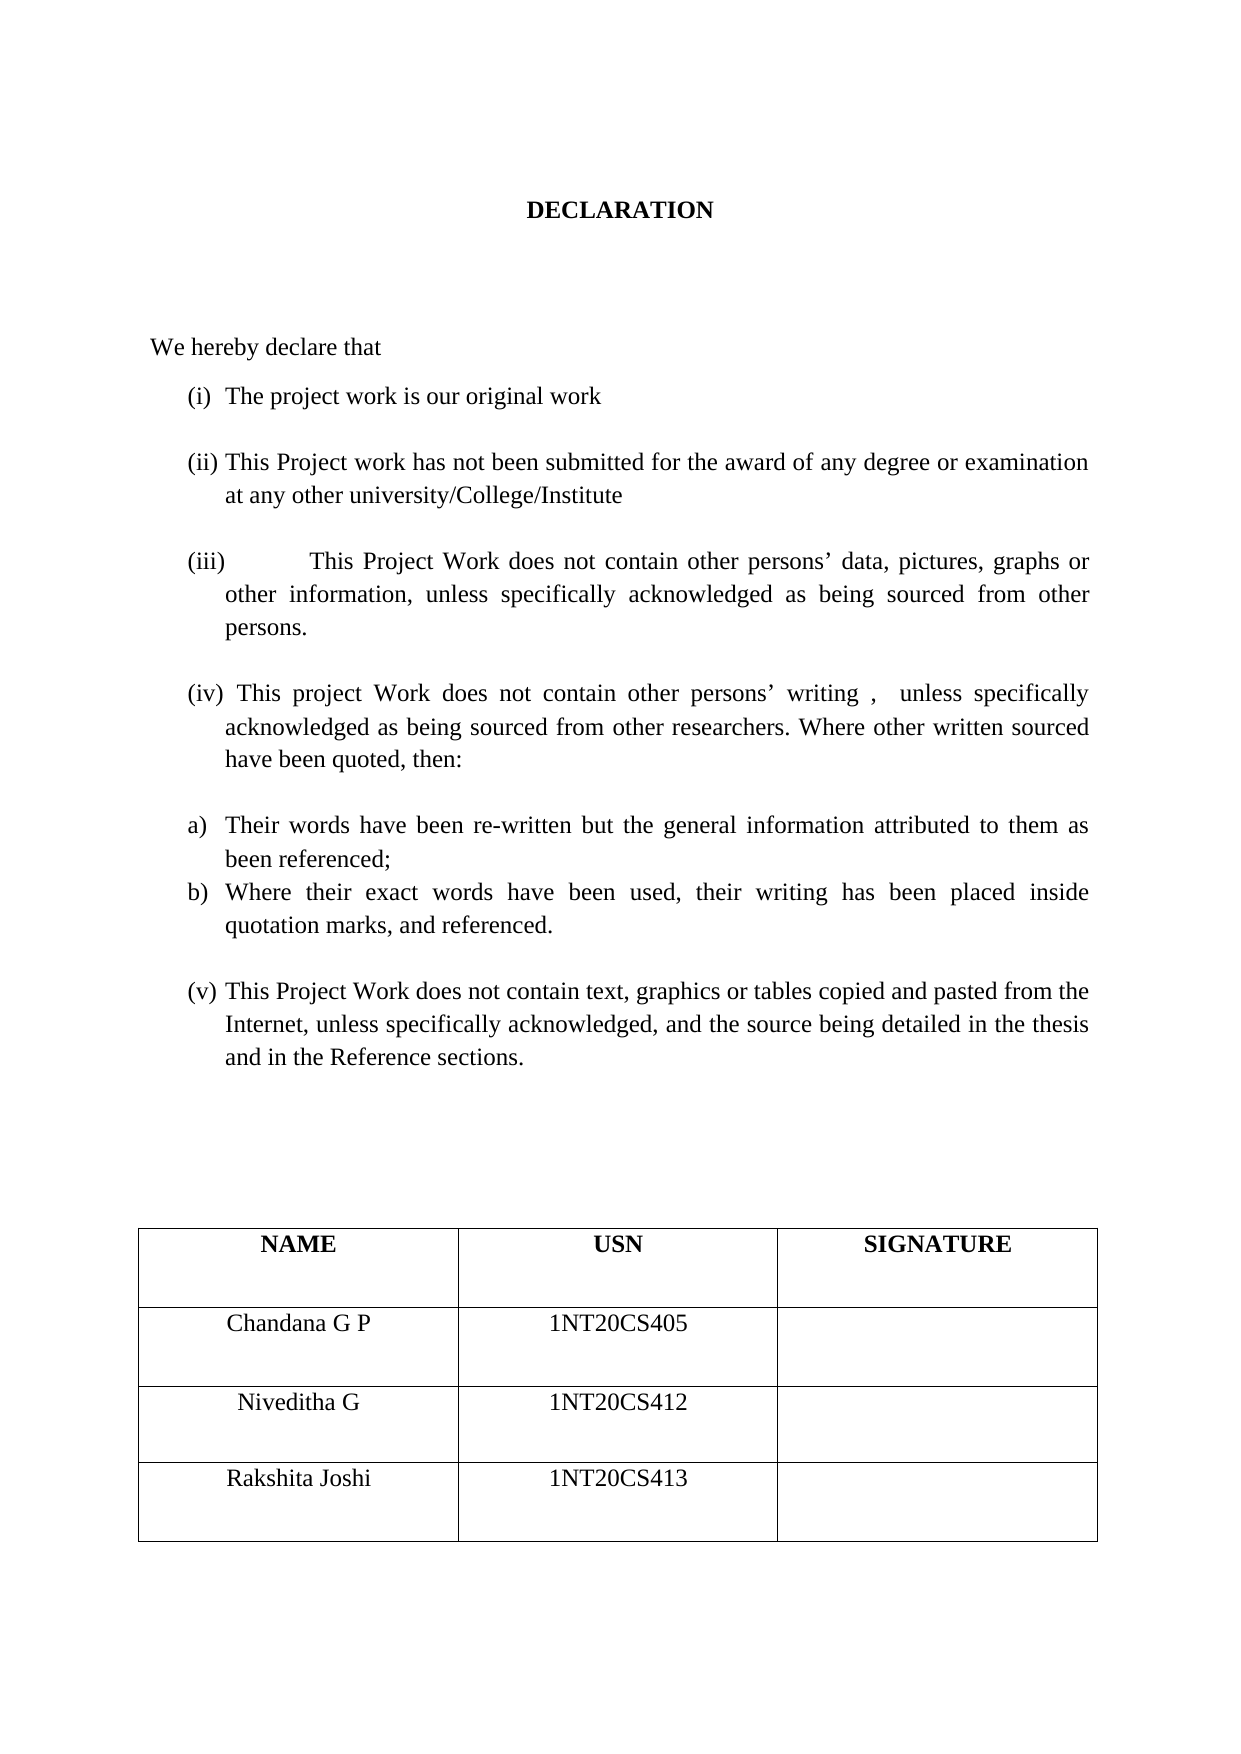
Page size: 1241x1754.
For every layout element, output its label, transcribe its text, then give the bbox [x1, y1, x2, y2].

list This Project Work does not contain text, graphics or tables copied and pasted from the Internet, unless specifically acknowledged, and the source being detailed in the thesis and in the Reference sections. [187, 976, 1090, 1071]
table_cell 1NT20CS412 [459, 1387, 777, 1462]
list This Project work has not been submitted for the award of any degree or examination at any other university/College/Institute [187, 447, 1090, 509]
table_header SIGNATURE [778, 1229, 1097, 1307]
list This project Work does not contain other persons’ writing , unless specifically acknowledged as being sourced from other researchers. Where other written sourced have been quoted, then: [187, 678, 1090, 773]
text DECLARATION [150, 195, 1090, 224]
table_cell Chandana G P [139, 1308, 458, 1386]
list Their words have been re-written but the general information attributed to them as been referenced; [187, 811, 1090, 872]
list The project work is our original work [187, 381, 1090, 410]
text We hereby declare that [150, 332, 1090, 360]
table_cell 1NT20CS405 [459, 1308, 777, 1386]
table_cell Niveditha G [139, 1387, 458, 1462]
table_cell [778, 1308, 1097, 1386]
table_header USN [459, 1229, 777, 1307]
list This Project Work does not contain other persons’ data, pictures, graphs or other information, unless specifically acknowledged as being sourced from other persons. [187, 546, 1090, 641]
table_header NAME [139, 1229, 458, 1307]
list Where their exact words have been used, their writing has been placed inside quotation marks, and referenced. [187, 877, 1090, 938]
table_cell 1NT20CS413 [459, 1463, 777, 1541]
table_cell [778, 1387, 1097, 1462]
table_cell [778, 1463, 1097, 1541]
table_cell Rakshita Joshi [139, 1463, 458, 1541]
